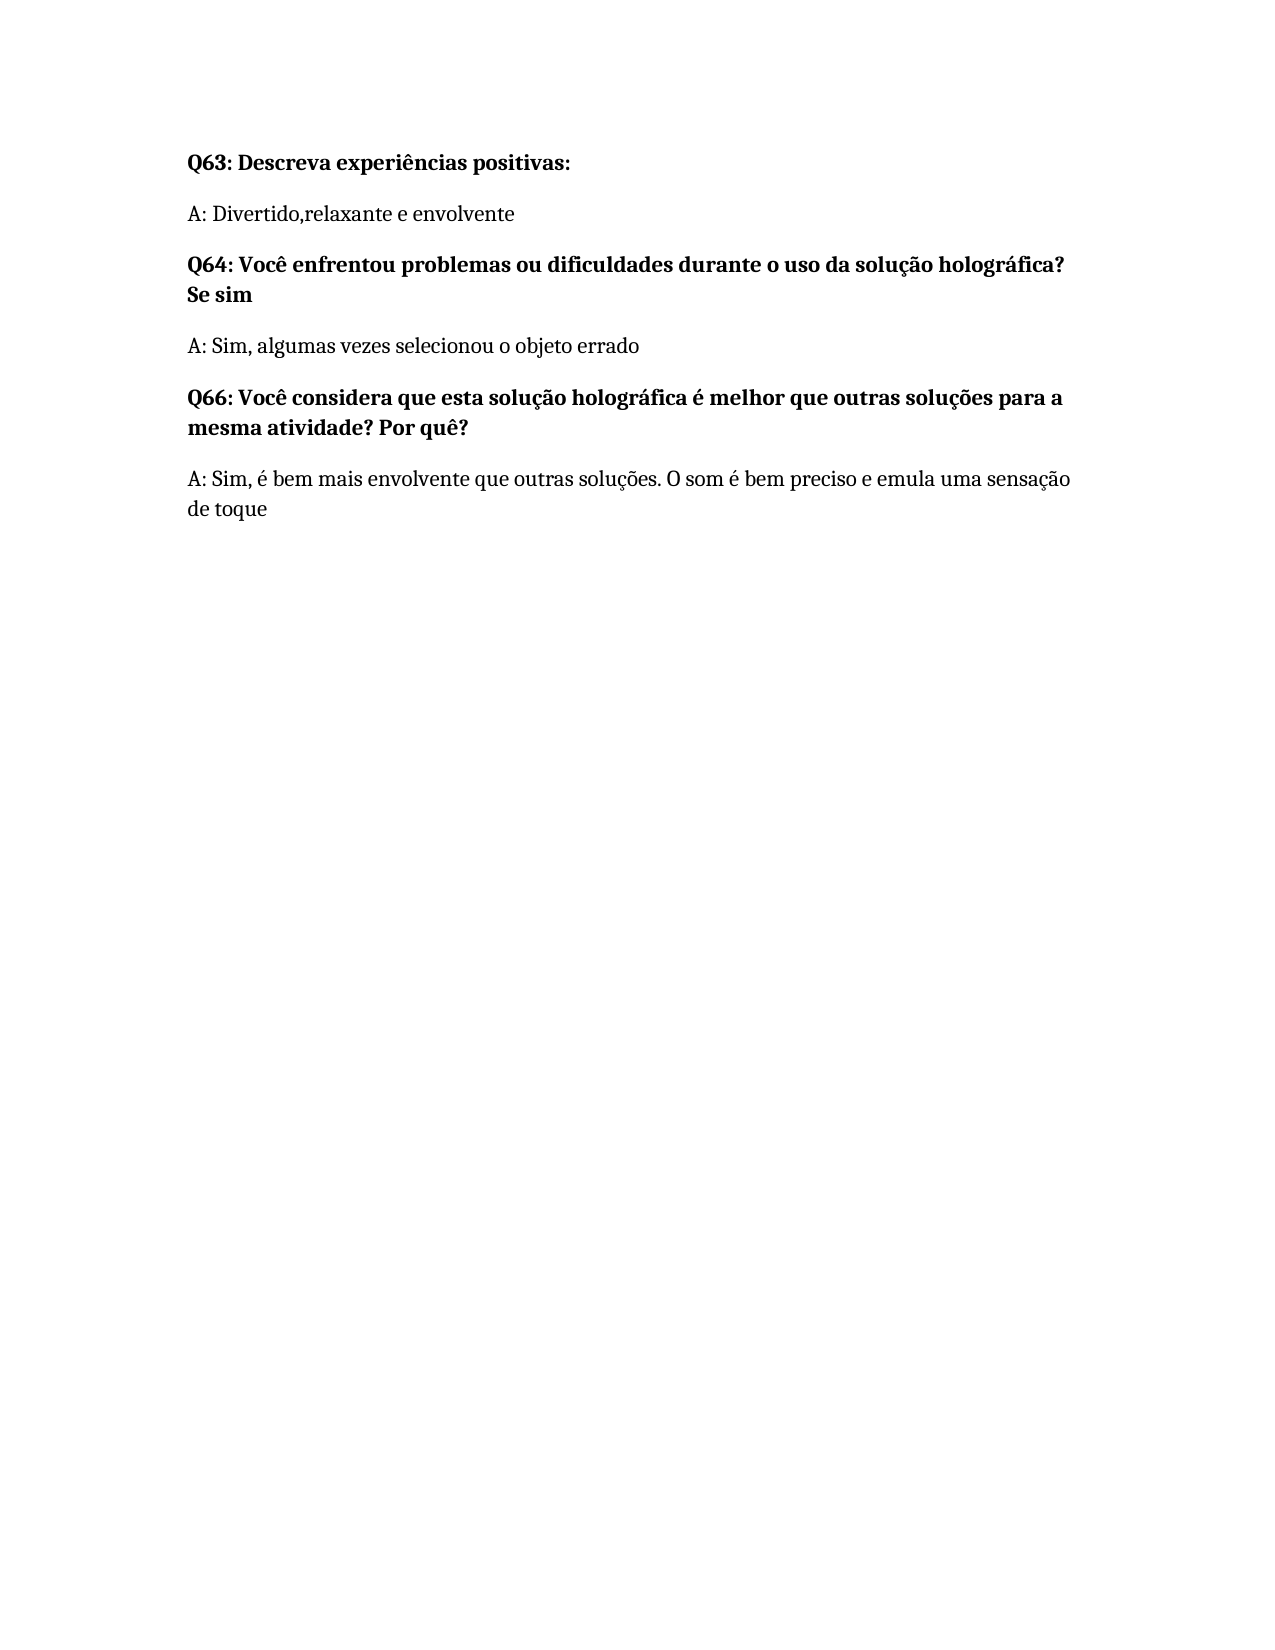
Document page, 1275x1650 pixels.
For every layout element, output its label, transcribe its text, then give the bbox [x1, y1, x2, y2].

text Q63: Descreva experiências positivas: [187, 150, 1087, 176]
text Q64: Você enfrentou problemas ou dificuldades durante o uso da solução holográfica? Se sim [187, 252, 1087, 309]
text Q66: Você considera que esta solução holográfica é melhor que outras soluções para a mesma atividade? Por quê? [187, 384, 1087, 441]
text A: Divertido,relaxante e envolvente [187, 201, 1087, 227]
text A: Sim, é bem mais envolvente que outras soluções. O som é bem preciso e emula uma sensação de toque [187, 466, 1087, 522]
text A: Sim, algumas vezes selecionou o objeto errado [187, 333, 1087, 360]
